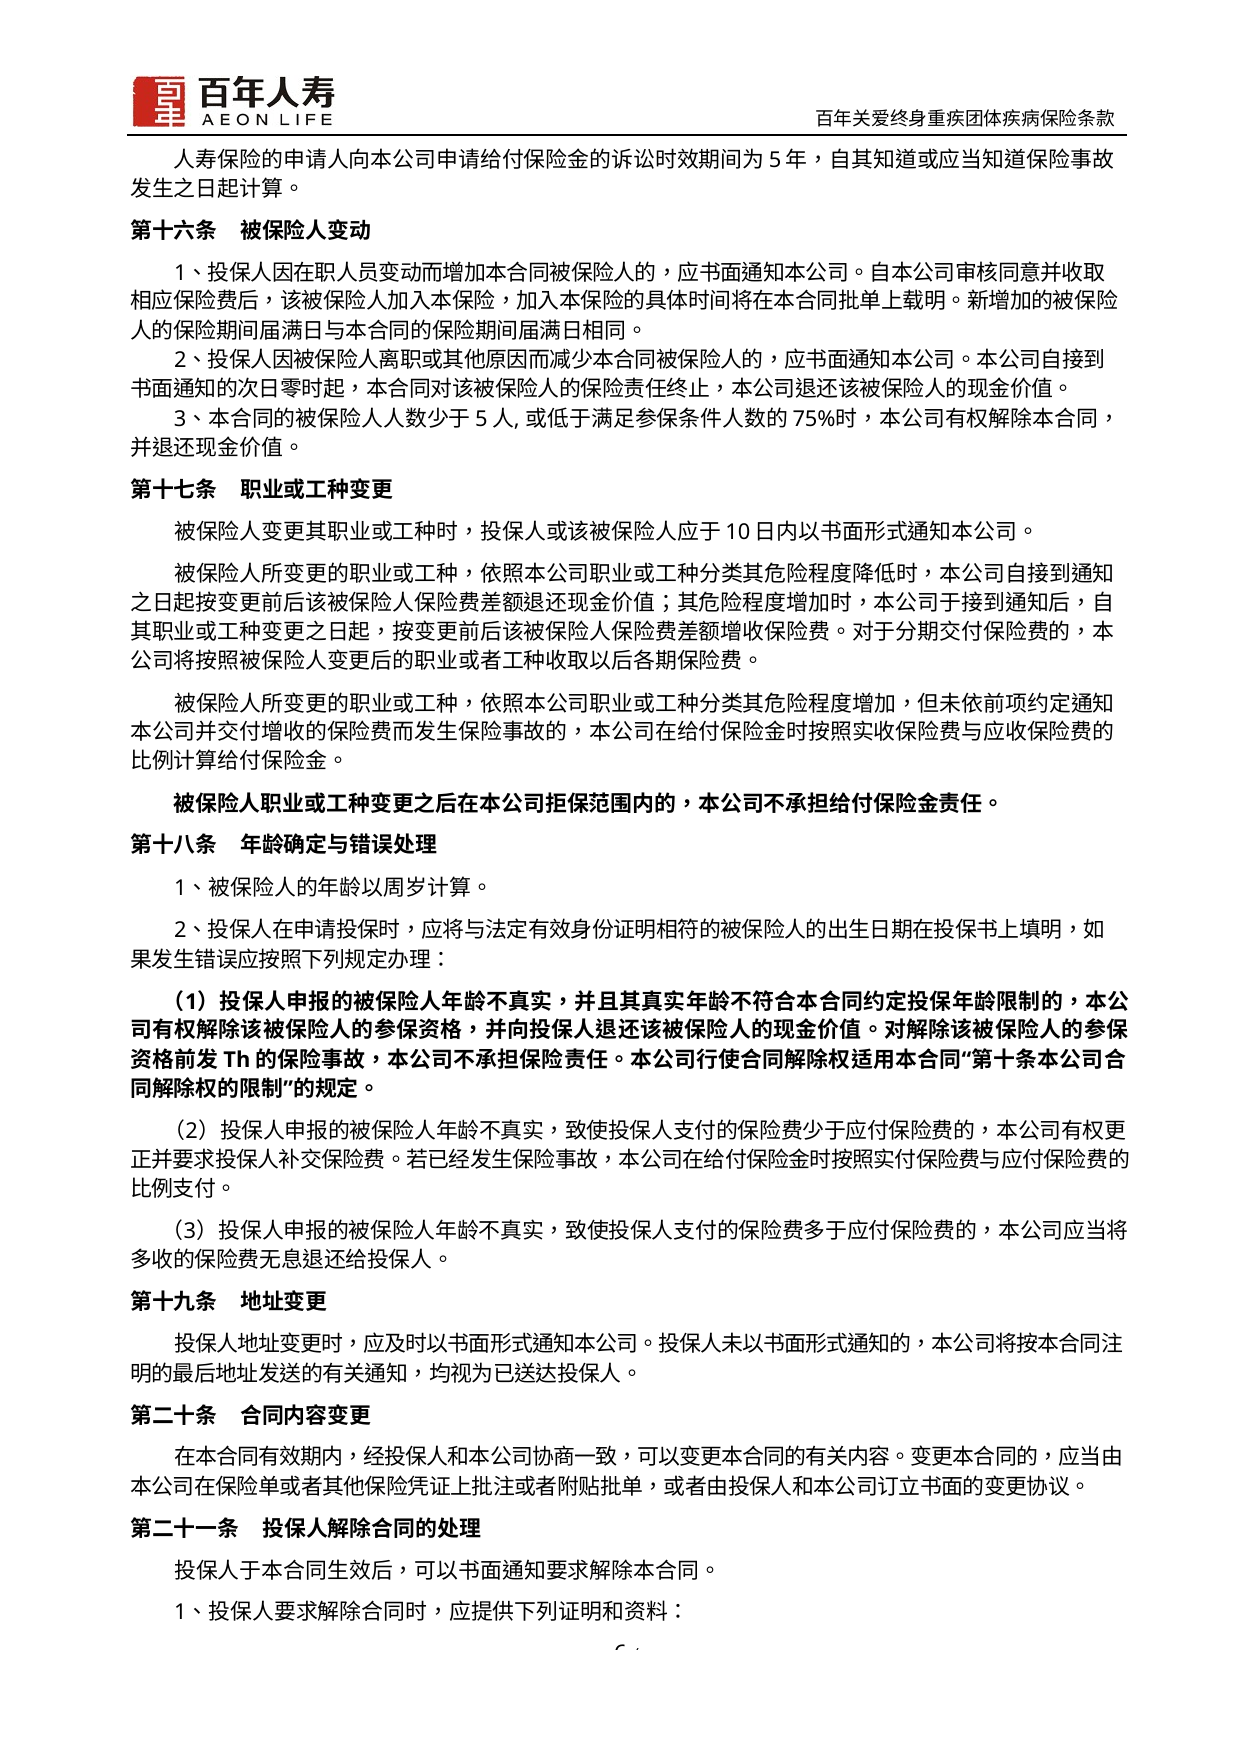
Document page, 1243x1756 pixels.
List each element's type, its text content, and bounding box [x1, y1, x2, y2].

subtitle （1）投保人申报的被保险人年龄不真实，并且其真实年龄不符合本合同约定投保年龄限制的，本公司有权解除该被保险人的参保资格，并向投保人退还该被保险人的现金价值。对解除该被保险人的参保资格前发Th的保险事故，本公司不承担保险责任。本公司行使合同解除权适用本合同“第十条本公司合同解除权的限制”的规定。 [130, 986, 1129, 1103]
text 在本合同有效期内，经投保人和本公司协商一致，可以变更本合同的有关内容。变更本合同的，应当由本公司在保险单或者其他保险凭证上批注或者附贴批单，或者由投保人和本公司订立书面的变更协议。 [130, 1441, 1141, 1501]
text 被保险人变更其职业或工种时，投保人或该被保险人应于10日内以书面形式通知本公司。 [174, 516, 1153, 546]
text 2、投保人因被保险人离职或其他原因而减少本合同被保险人的，应书面通知本公司。本公司自接到书面通知的次日零时起，本合同对该被保险人的保险责任终止，本公司退还该被保险人的现金价值。 [130, 344, 1125, 403]
text 投保人地址变更时，应及时以书面形式通知本公司。投保人未以书面形式通知的，本公司将按本合同注明的最后地址发送的有关通知，均视为已送达投保人。 [130, 1328, 1130, 1388]
subtitle 第二十一条 投保人解除合同的处理 [130, 1513, 1153, 1543]
subtitle 第十九条 地址变更 [130, 1286, 1153, 1316]
subtitle 第二十条 合同内容变更 [130, 1399, 1153, 1429]
text 投保人于本合同生效后，可以书面通知要求解除本合同。 [174, 1555, 1153, 1585]
text 第十八条 年龄确定与错误处理 [130, 829, 1153, 859]
subtitle 第十六条 被保险人变动 [130, 215, 1153, 244]
picture [130, 75, 337, 127]
subtitle 第十七条 职业或工种变更 [130, 474, 1153, 504]
text 人寿保险的申请人向本公司申请给付保险金的诉讼时效期间为5年，自其知道或应当知道保险事故发生之日起计算。 [130, 144, 1126, 203]
text （3）投保人申报的被保险人年龄不真实，致使投保人支付的保险费多于应付保险费的，本公司应当将多收的保险费无息退还给投保人。 [130, 1215, 1130, 1274]
text 被保险人所变更的职业或工种，依照本公司职业或工种分类其危险程度增加，但未依前项约定通知本公司并交付增收的保险费而发生保险事故的，本公司在给付保险金时按照实收保险费与应收保险费的比例计算给付保险金。 [130, 688, 1116, 775]
text 1、投保人因在职人员变动而增加本合同被保险人的，应书面通知本公司。自本公司审核同意并收取相应保险费后，该被保险人加入本保险，加入本保险的具体时间将在本合同批单上载明。新增加的被保险人的保险期间届满日与本合同的保险期间届满日相同。 [130, 257, 1125, 344]
text 被保险人所变更的职业或工种，依照本公司职业或工种分类其危险程度降低时，本公司自接到通知之日起按变更前后该被保险人保险费差额退还现金价值；其危险程度增加时，本公司于接到通知后，自其职业或工种变更之日起，按变更前后该被保险人保险费差额增收保险费。对于分期交付保险费的，本公司将按照被保险人变更后的职业或者工种收取以后各期保险费。 [130, 558, 1116, 675]
text 2、投保人在申请投保时，应将与法定有效身份证明相符的被保险人的出生日期在投保书上填明，如果发生错误应按照下列规定办理： [130, 914, 1125, 973]
subtitle 被保险人职业或工种变更之后在本公司拒保范围内的，本公司不承担给付保险金责任。 [173, 788, 1153, 817]
text 3、本合同的被保险人人数少于5人, 或低于满足参保条件人数的75%时，本公司有权解除本合同，并退还现金价值。 [130, 403, 1128, 462]
text 1、被保险人的年龄以周岁计算。 [174, 872, 1153, 902]
text 1、投保人要求解除合同时，应提供下列证明和资料： [174, 1597, 1153, 1625]
text （2）投保人申报的被保险人年龄不真实，致使投保人支付的保险费少于应付保险费的，本公司有权更正并要求投保人补交保险费。若已经发生保险事故，本公司在给付保险金时按照实付保险费与应付保险费的比例支付。 [130, 1115, 1130, 1203]
